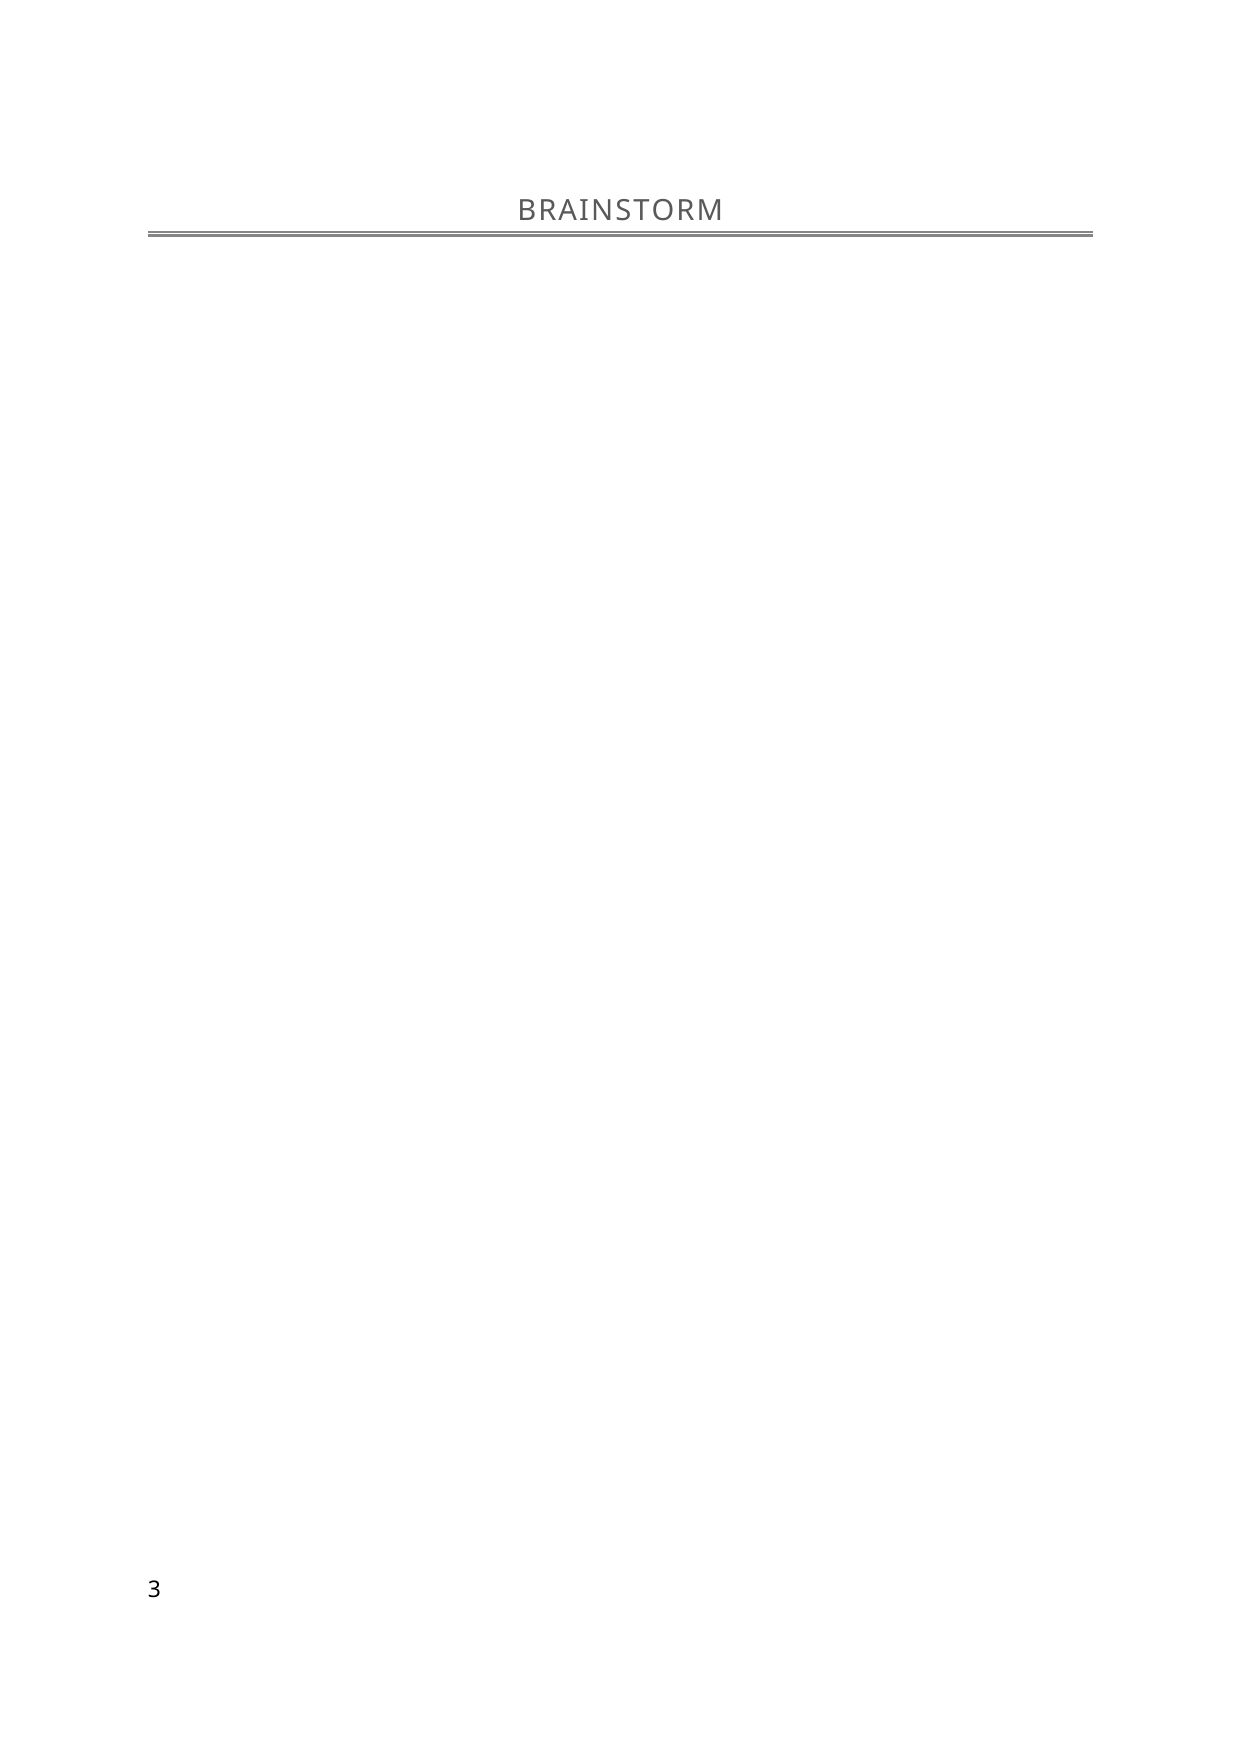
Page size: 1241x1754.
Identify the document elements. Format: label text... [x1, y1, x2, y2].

subtitle BrainStorm [148, 189, 1093, 231]
